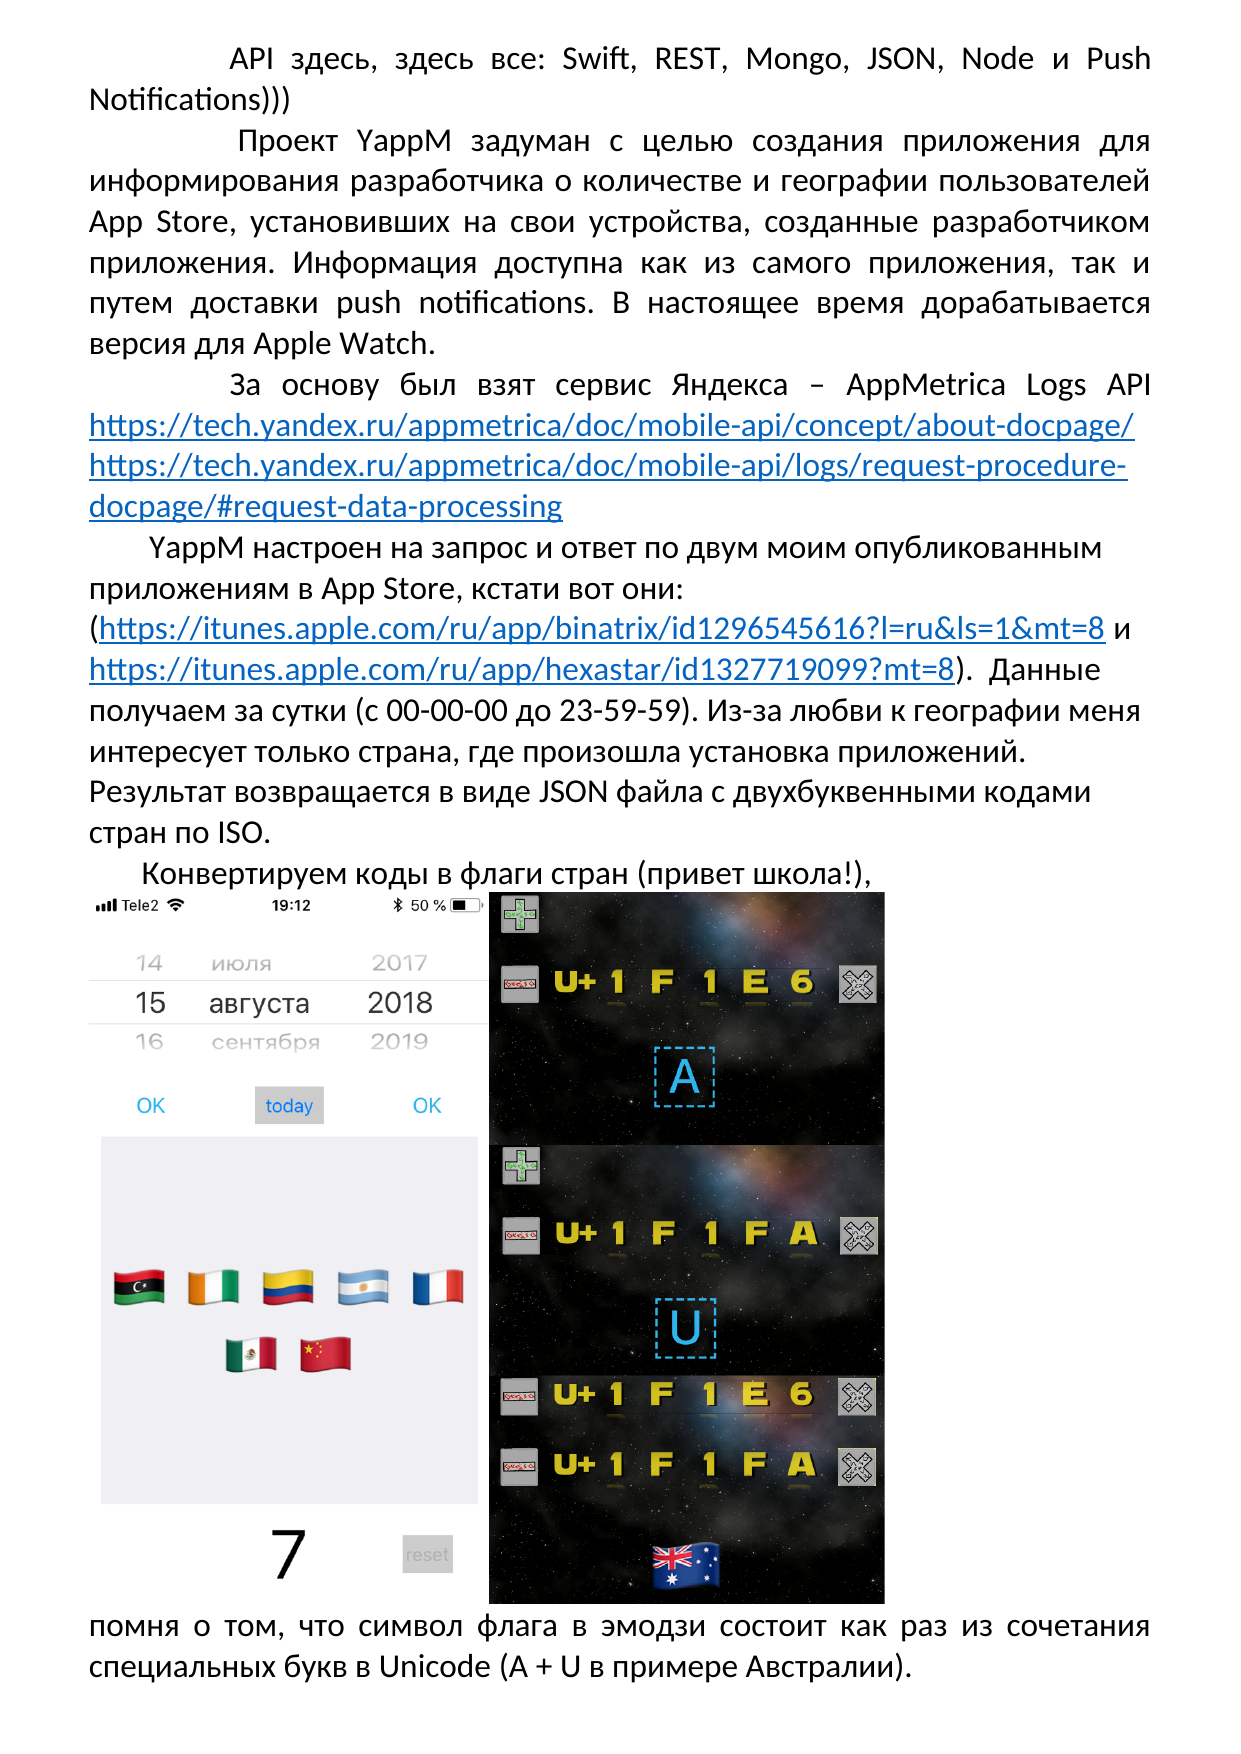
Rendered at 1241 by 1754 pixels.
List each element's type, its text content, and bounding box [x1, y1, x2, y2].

text API здесь, здесь все: Swift, REST, Mongo, JSON, Node и Push Notifications))) [89, 37, 1152, 119]
text Конвертируем коды в флаги стран (привет школа!), [89, 852, 1152, 892]
text помня о том, что символ флага в эмодзи состоит как раз из сочетания специальных букв в Unicode (A + U в примере Австралии). [89, 1604, 1152, 1686]
text Проект YappM задуман с целью создания приложения для информирования разработчика о количестве и географии пользователей App Store, установивших на свои устройства, созданные разработчиком приложения. Информация доступна как из самого приложения, так и путем доставки push notifications. В настоящее время дорабатывается версия для Apple Watch. [89, 119, 1152, 363]
picture [88, 892, 885, 1604]
text https://tech.yandex.ru/appmetrica/doc/mobile-api/logs/request-procedure-docpage/#request-data-processing [89, 444, 1152, 526]
text YappM настроен на запрос и ответ по двум моим опубликованным приложениям в App Store, кстати вот они: (https://itunes.apple.com/ru/app/binatrix/id1296545616?l=ru&ls=1&mt=8 и https://itunes.apple.com/ru/app/hexastar/id1327719099?mt=8). Данные получаем за сутки (с 00-00-00 до 23-59-59). Из-за любви к географии меня интересует только страна, где произошла установка приложений. Результат возвращается в виде JSON файла с двухбуквенными кодами стран по ISO. [89, 526, 1152, 852]
text За основу был взят сервис Яндекса – AppMetrica Logs API https://tech.yandex.ru/appmetrica/doc/mobile-api/concept/about-docpage/ [89, 363, 1152, 444]
